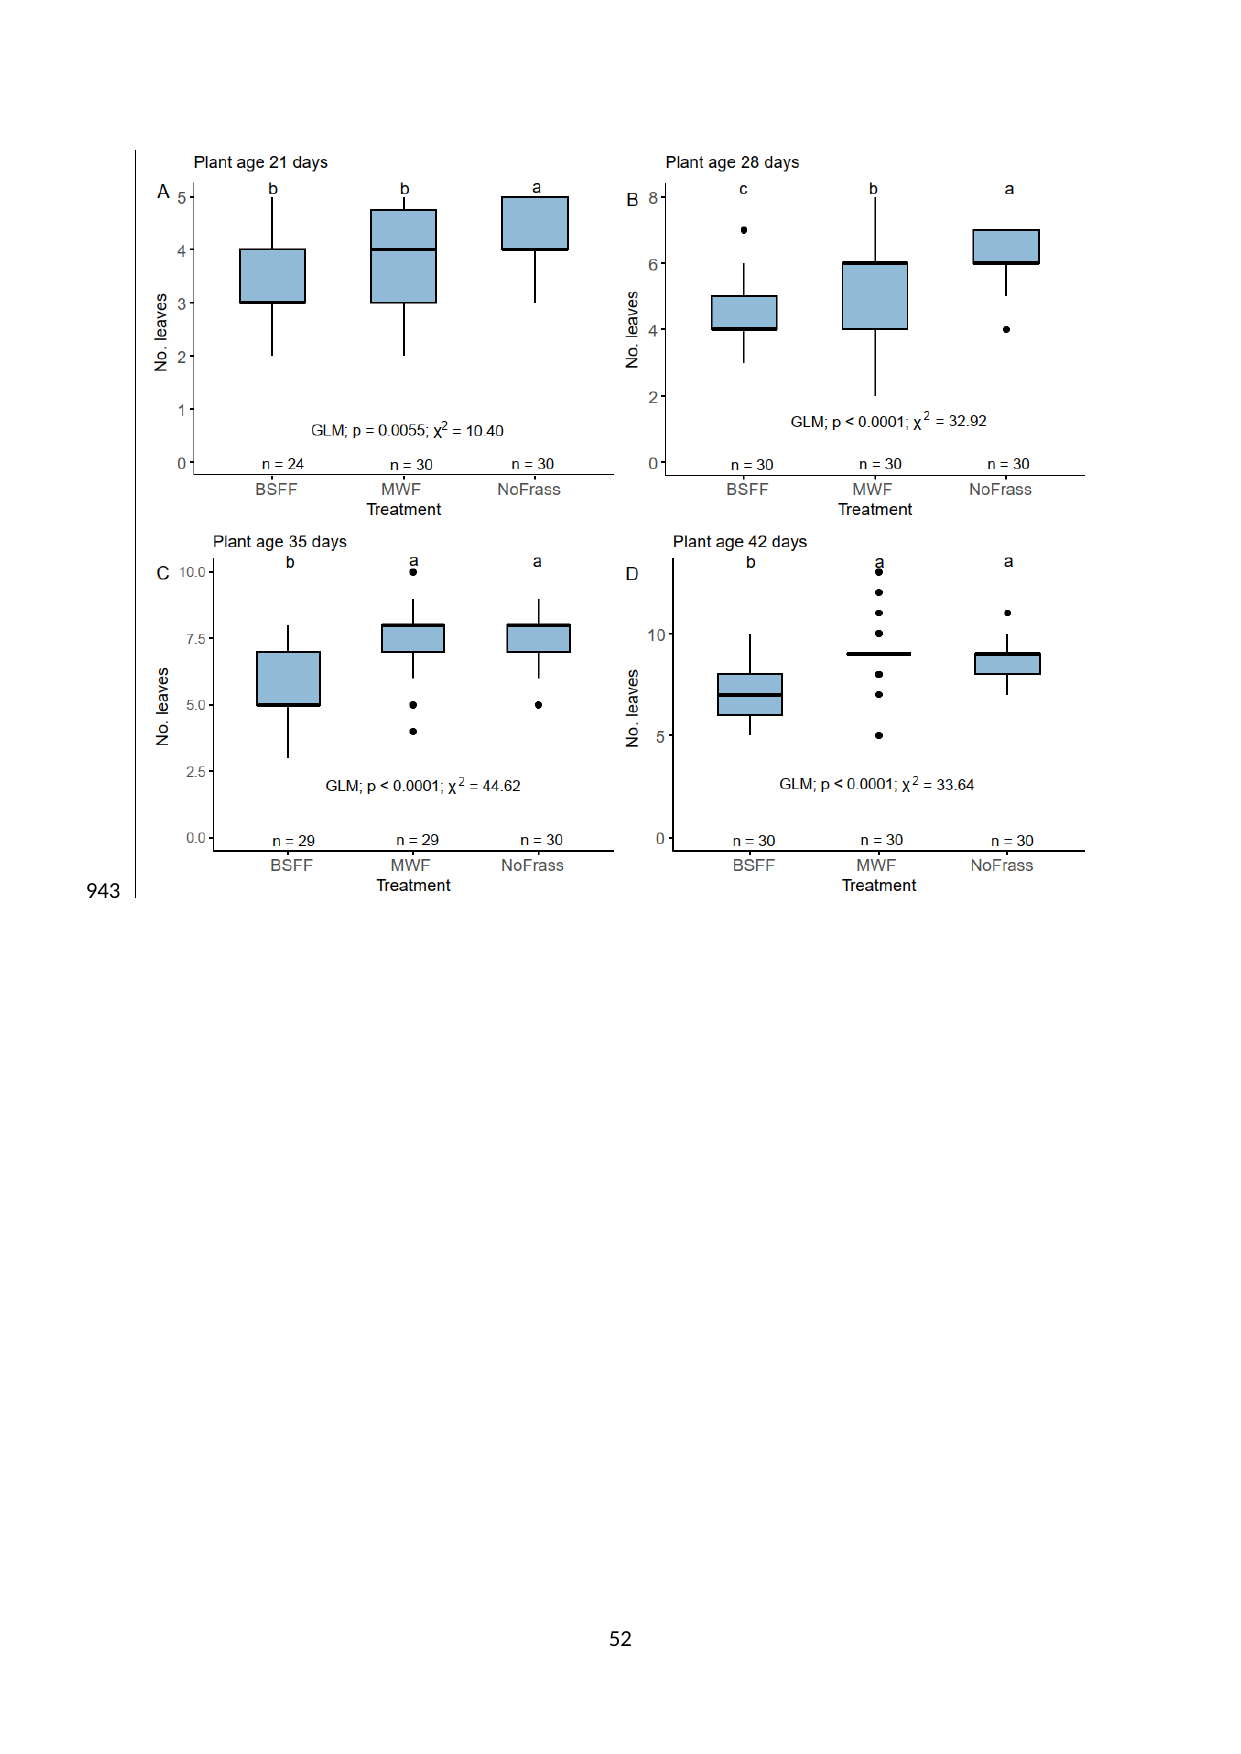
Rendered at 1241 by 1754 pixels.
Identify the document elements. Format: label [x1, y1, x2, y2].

picture [150, 150, 1091, 899]
